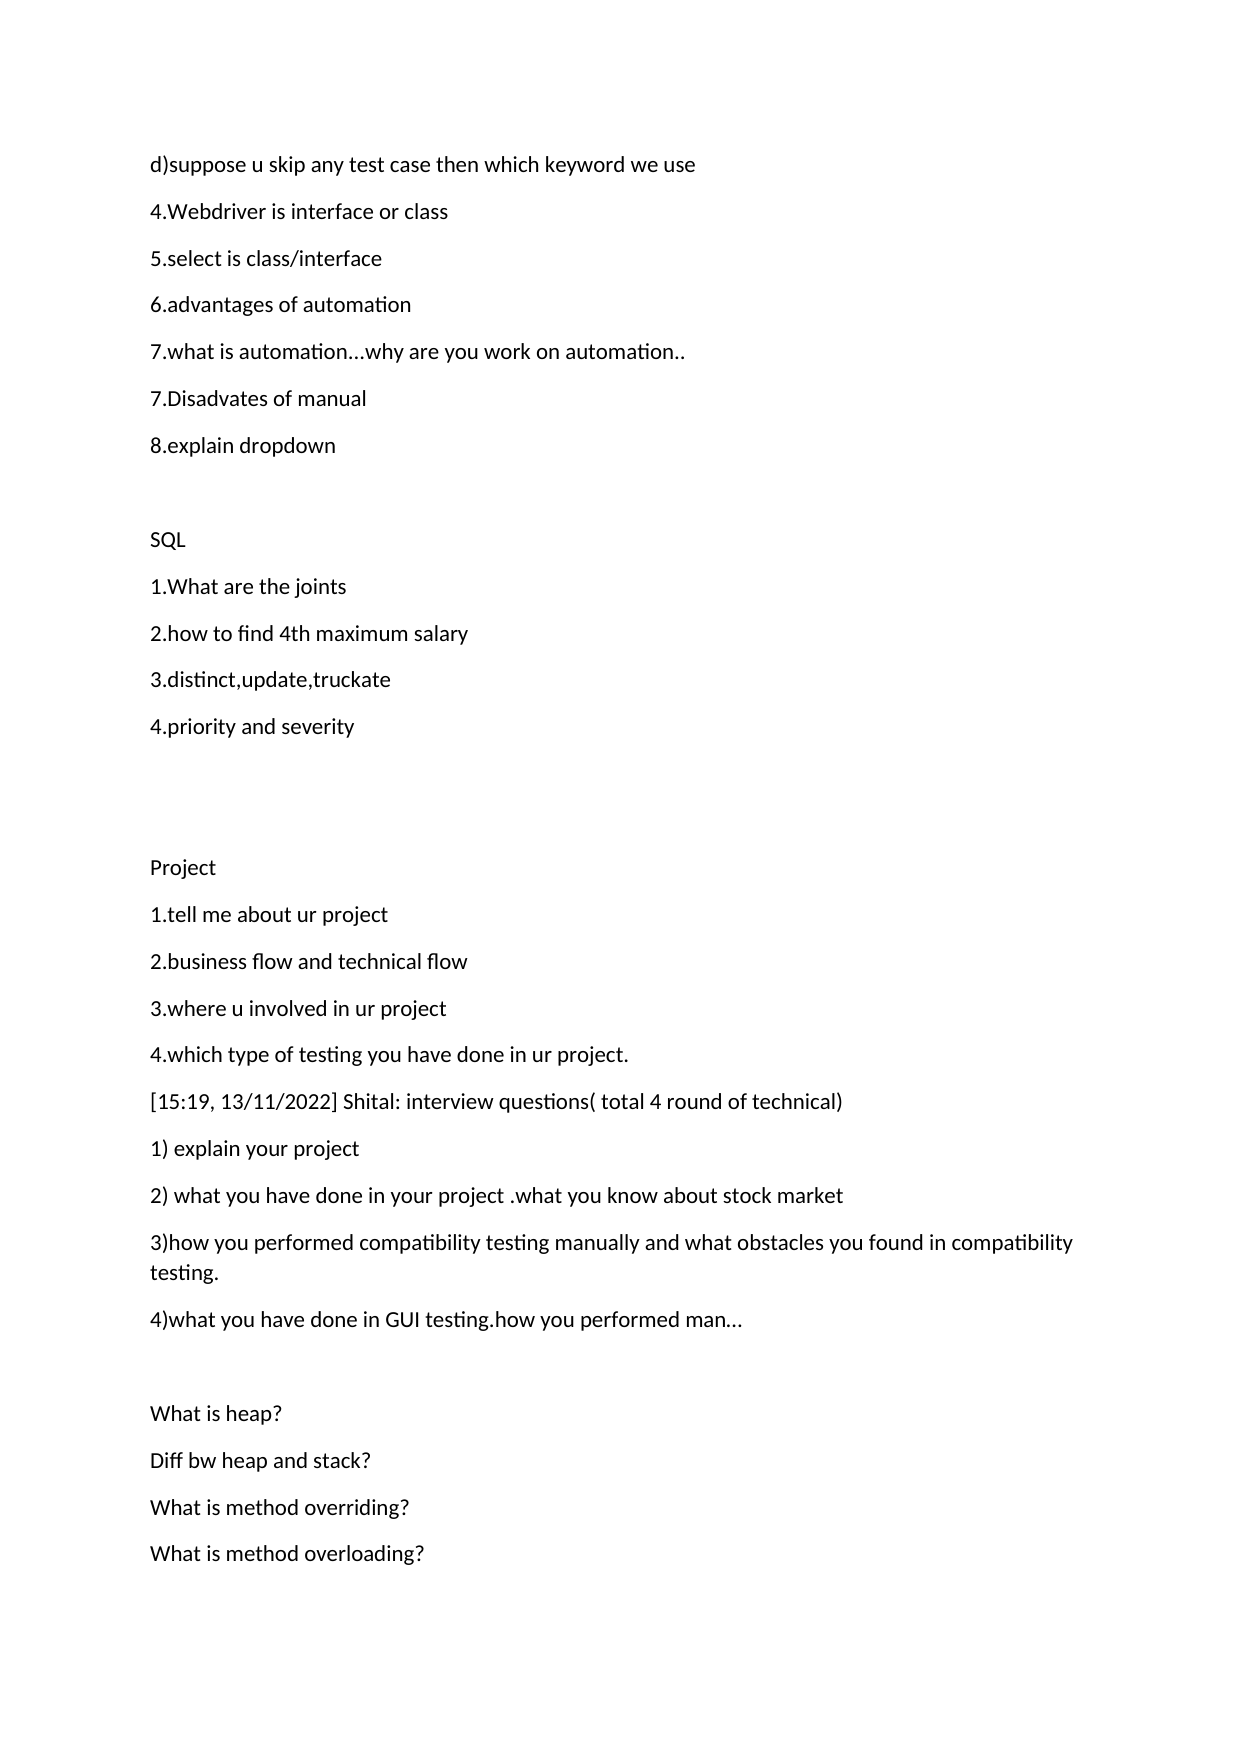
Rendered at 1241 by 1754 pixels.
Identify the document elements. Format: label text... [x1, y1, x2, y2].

text 4.Webdriver is interface or class [150, 197, 1090, 225]
text What is method overriding? [150, 1493, 1090, 1521]
text What is heap? [150, 1399, 1090, 1427]
text 6.advantages of automation [150, 291, 1090, 319]
text 4)what you have done in GUI testing.how you performed man… [150, 1305, 1090, 1333]
text Diff bw heap and stack? [150, 1446, 1090, 1474]
text 2.how to find 4th maximum salary [150, 619, 1090, 647]
text 1) explain your project [150, 1134, 1090, 1162]
text 3)how you performed compatibility testing manually and what obstacles you found in compatibility testing. [150, 1228, 1090, 1286]
text [15:19, 13/11/2022] Shital: interview questions( total 4 round of technical) [150, 1087, 1090, 1116]
text 4.which type of testing you have done in ur project. [150, 1041, 1090, 1069]
text 4.priority and severity [150, 712, 1090, 741]
text 3.where u involved in ur project [150, 994, 1090, 1022]
text 5.select is class/interface [150, 244, 1090, 272]
text 3.distinct,update,truckate [150, 666, 1090, 694]
text 8.explain dropdown [150, 431, 1090, 459]
text 2) what you have done in your project .what you know about stock market [150, 1181, 1090, 1209]
text What is method overloading? [150, 1539, 1090, 1568]
text d)suppose u skip any test case then which keyword we use [150, 150, 1090, 178]
text 7.what is automation...why are you work on automation.. [150, 337, 1090, 366]
text 2.business flow and technical flow [150, 947, 1090, 975]
text 1.What are the joints [150, 572, 1090, 600]
text 1.tell me about ur project [150, 900, 1090, 928]
text 7.Disadvates of manual [150, 384, 1090, 412]
text Project [150, 853, 1090, 881]
text SQL [150, 525, 1090, 553]
